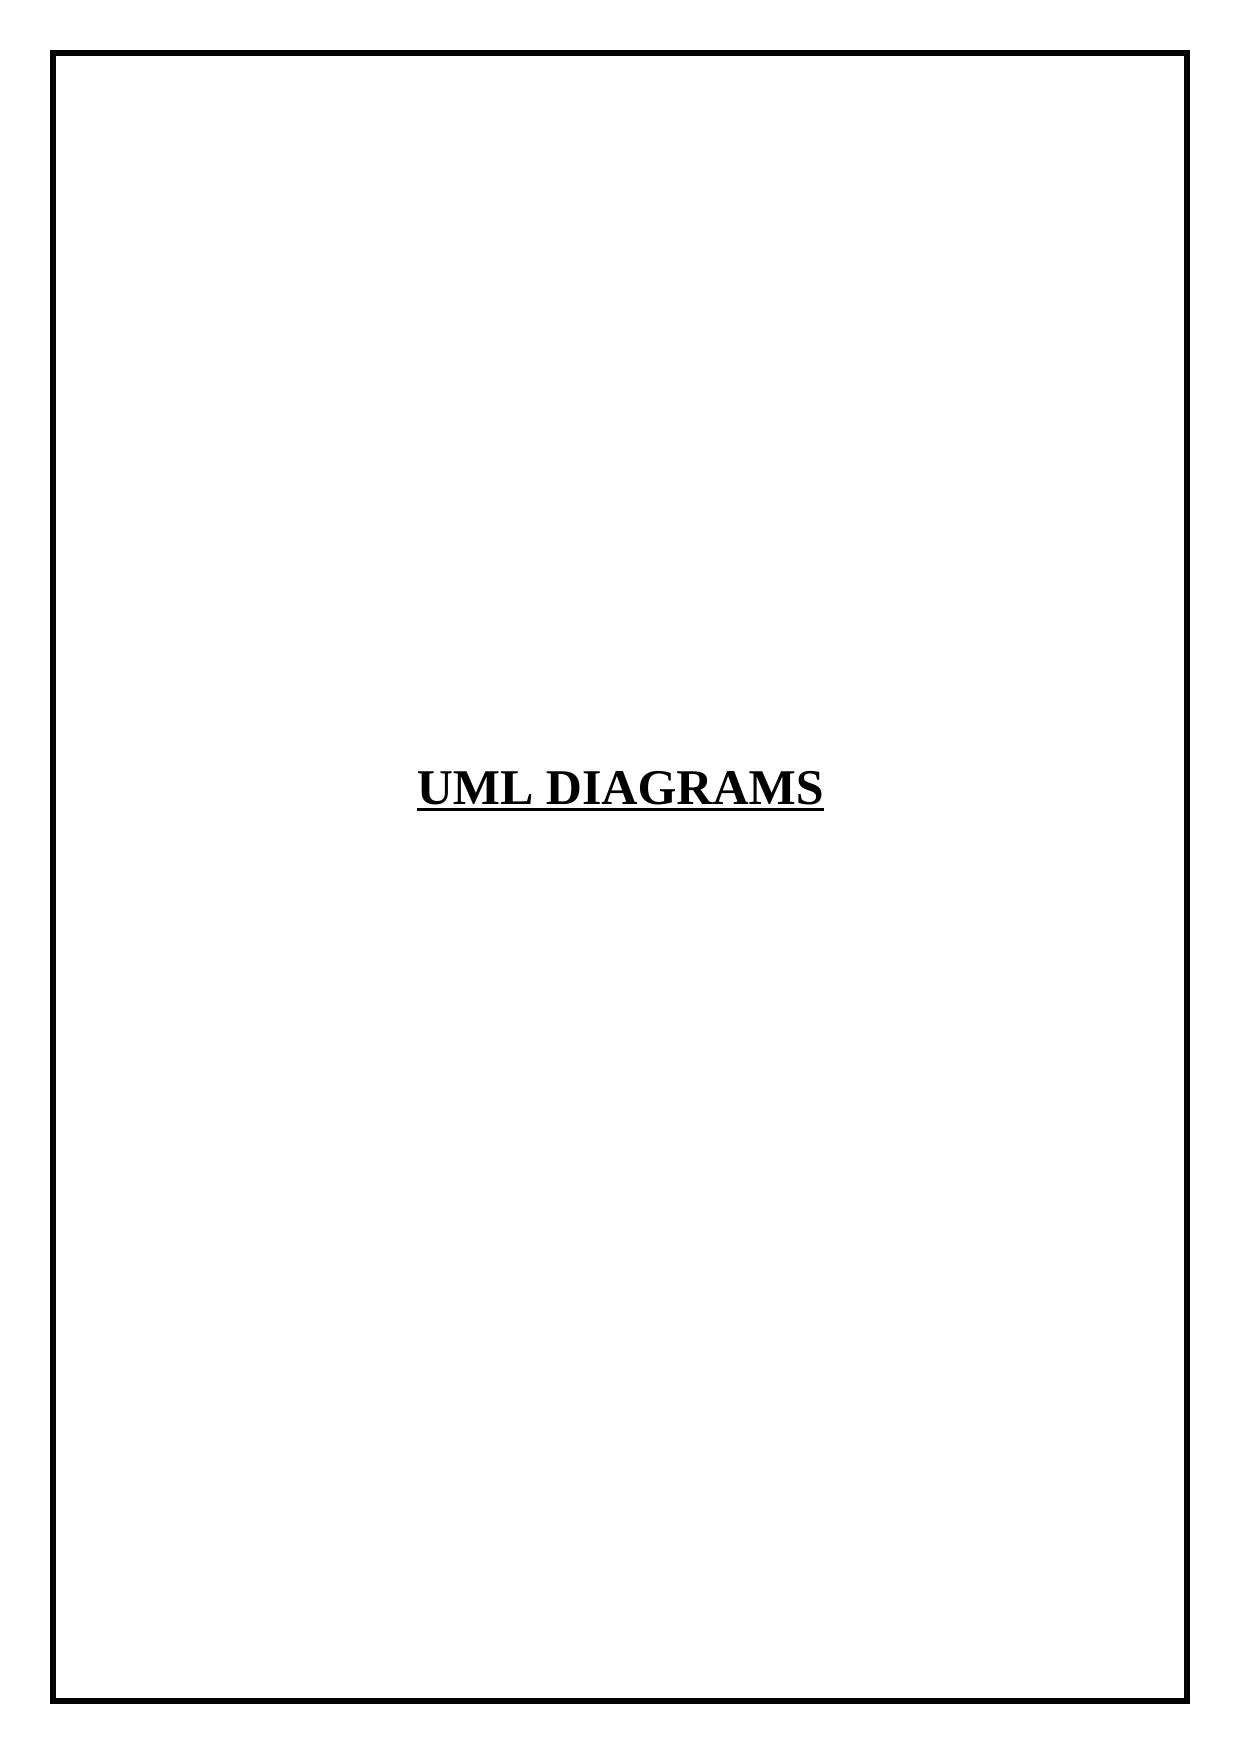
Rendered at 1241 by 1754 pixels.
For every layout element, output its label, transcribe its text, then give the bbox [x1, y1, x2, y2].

text UML DIAGRAMS [150, 758, 1090, 816]
